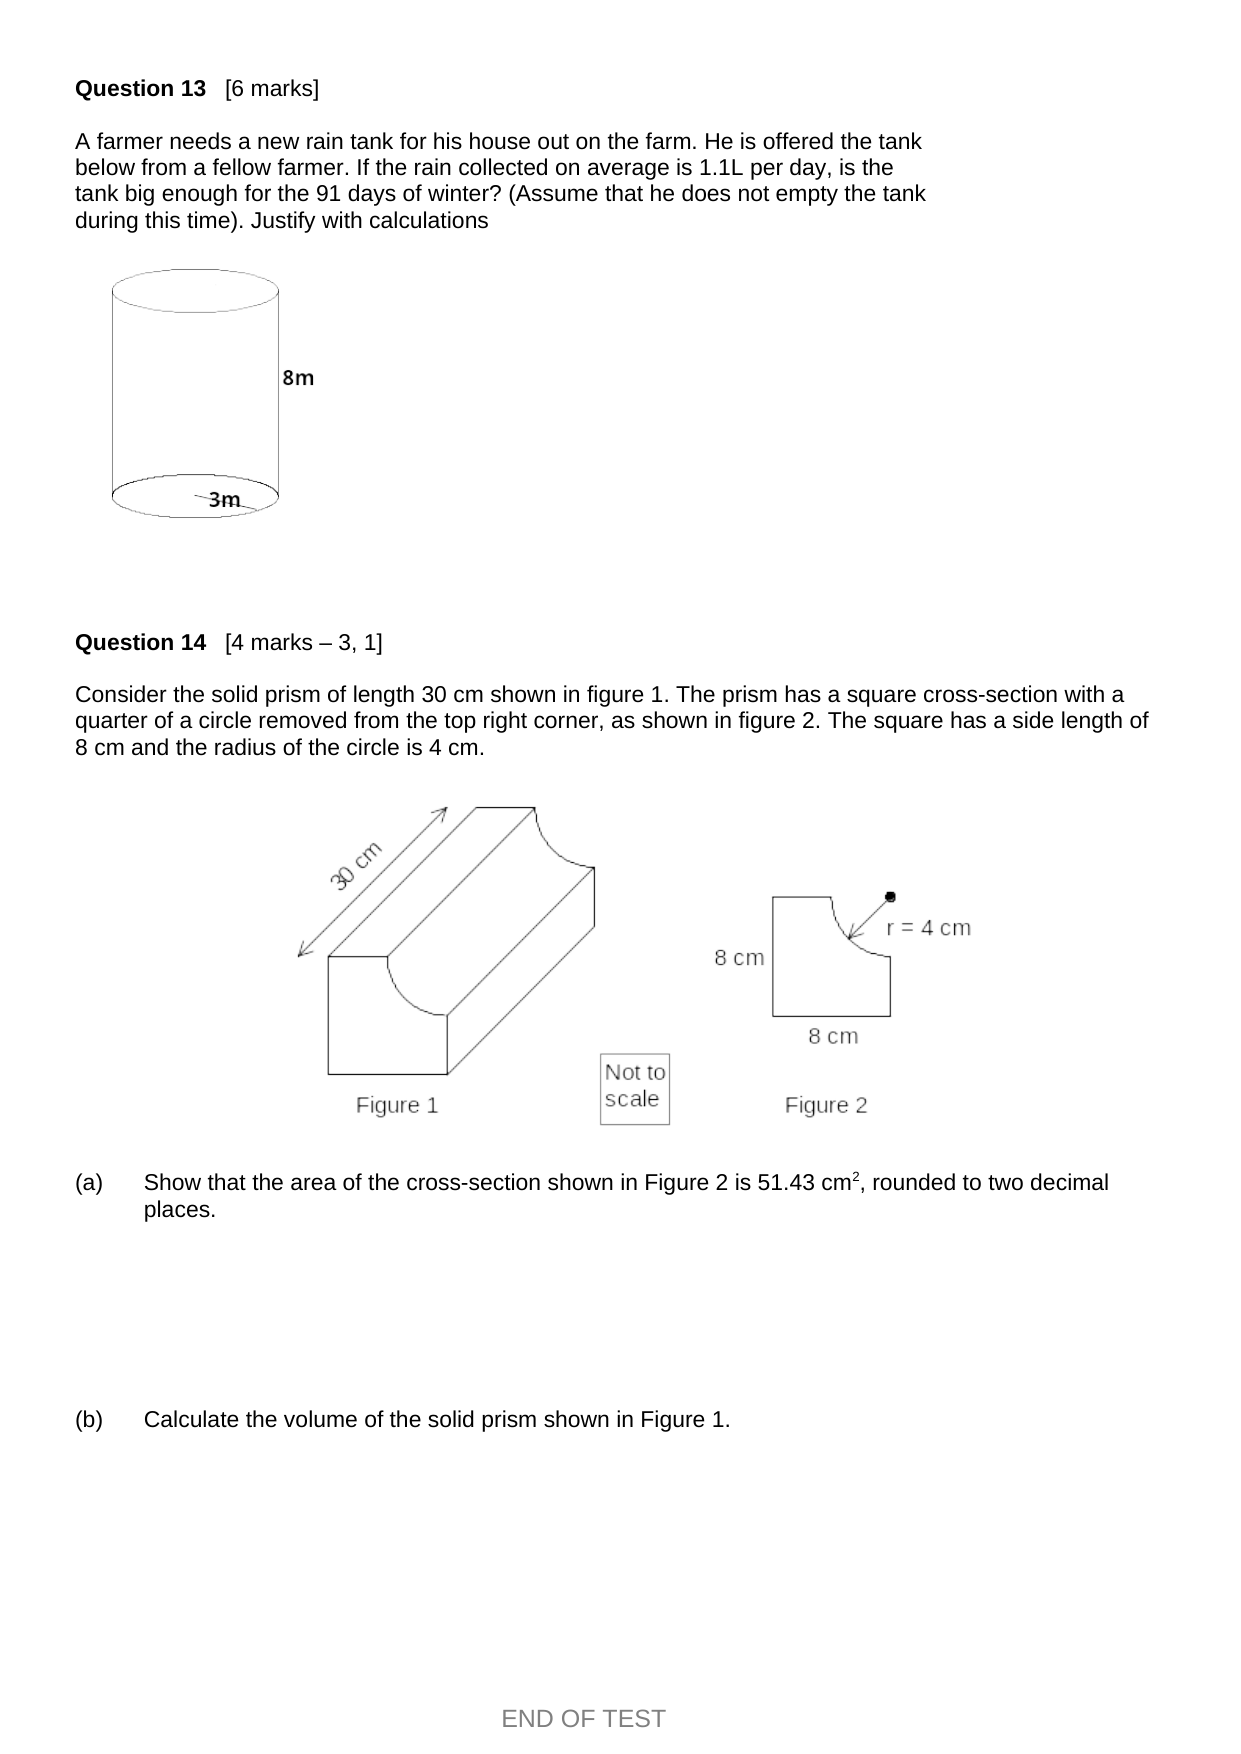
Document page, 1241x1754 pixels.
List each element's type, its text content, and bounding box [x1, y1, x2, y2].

text (a) Show that the area of the cross-section shown in Figure 2 is 51.43 cm2, rounded to two decimal places. [75, 1169, 1165, 1222]
text during this time). Justify with calculations [75, 207, 1165, 233]
text tank big enough for the 91 days of winter? (Assume that he does not empty the tank [75, 180, 1165, 207]
text Question 14 [4 marks – 3, 1] [75, 628, 1165, 655]
text Question 13 [6 marks] [75, 75, 1165, 101]
text (b) Calculate the volume of the solid prism shown in Figure 1. [75, 1406, 1165, 1433]
text Consider the solid prism of length 30 cm shown in figure 1. The prism has a square cross-section with a quarter of a circle removed from the top right corner, as shown in figure 2. The square has a side length of 8 cm and the radius of the circle is 4 cm. [75, 681, 1165, 760]
text A farmer needs a new rain tank for his house out on the farm. He is offered the tank [75, 128, 1165, 154]
text below from a fellow farmer. If the rain collected on average is 1.1L per day, is the [75, 154, 1165, 180]
